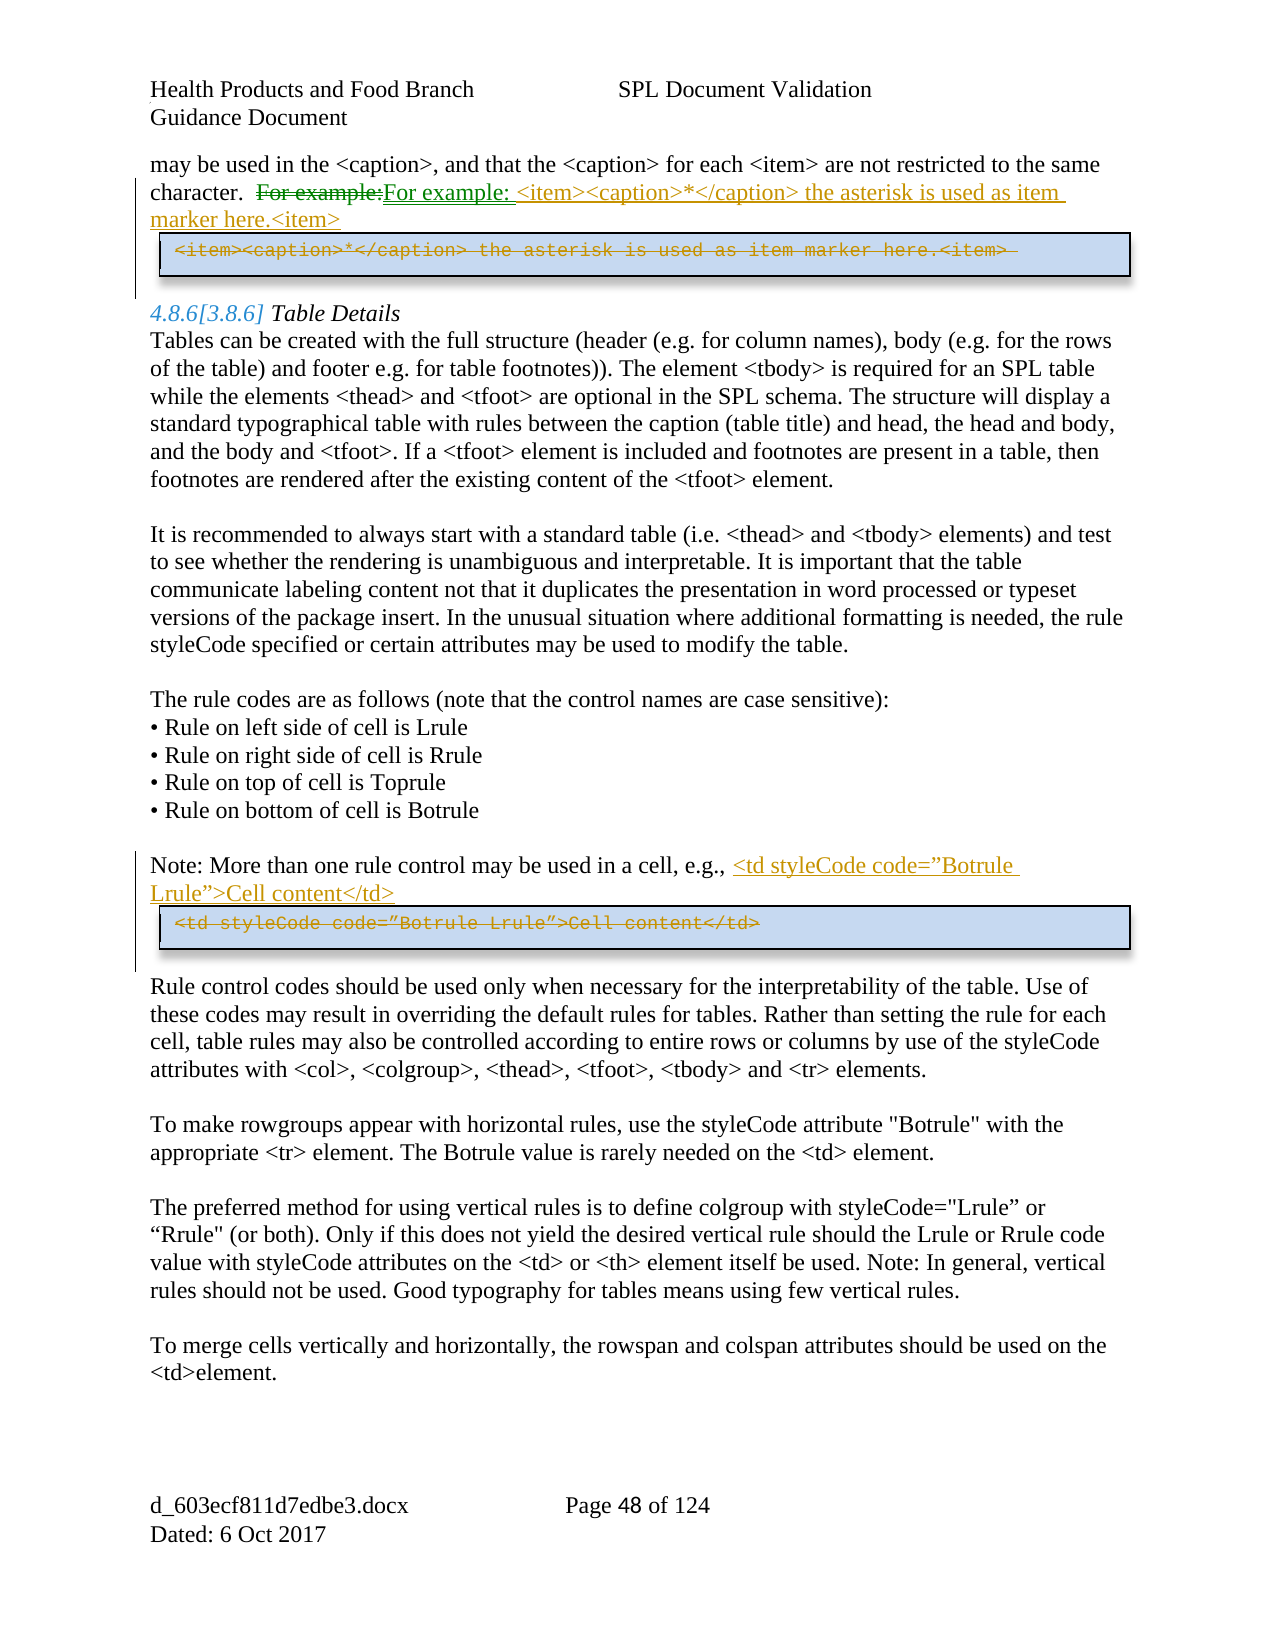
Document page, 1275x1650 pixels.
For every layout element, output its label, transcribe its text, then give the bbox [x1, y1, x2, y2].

text • Rule on right side of cell is Rrule [150, 741, 1125, 768]
text Tables can be created with the full structure (header (e.g. for column names), body (e.g. for the rows of the table) and footer e.g. for table footnotes)). The element <tbody> is required for an SPL table while the elements <thead> and <tfoot> are optional in the SPL schema. The structure will display a standard typographical table with rules between the caption (table title) and head, the head and body, and the body and <tfoot>. If a <tfoot> element is included and footnotes are present in a table, then footnotes are rendered after the existing content of the <tfoot> element. [150, 327, 1125, 492]
text To merge cells vertically and horizontally, the rowspan and colspan attributes should be used on the <td>element. [150, 1331, 1125, 1386]
text The preferred method for using vertical rules is to define colgroup with styleCode="Lrule” or “Rrule" (or both). Only if this does not yield the desired vertical rule should the Lrule or Rrule code value with styleCode attributes on the <td> or <th> element itself be used. Note: In general, vertical rules should not be used. Good typography for tables means using few vertical rules. [150, 1193, 1125, 1303]
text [150, 150, 1125, 233]
text • Rule on left side of cell is Lrule [150, 713, 1125, 741]
text To make rowgroups appear with horizontal rules, use the styleCode attribute "Botrule" with the appropriate <tr> element. The Botrule value is rarely needed on the <td> element. [150, 1110, 1125, 1165]
text The rule codes are as follows (note that the control names are case sensitive): [150, 685, 1125, 713]
subtitle Table Details [150, 299, 1125, 327]
text • Rule on bottom of cell is Botrule [150, 796, 1125, 823]
text Rule control codes should be used only when necessary for the interpretability of the table. Use of these codes may result in overriding the default rules for tables. Rather than setting the rule for each cell, table rules may also be controlled according to entire rows or columns by use of the styleCode attributes with <col>, <colgroup>, <thead>, <tfoot>, <tbody> and <tr> elements. [150, 972, 1125, 1082]
text It is recommended to always start with a standard table (i.e. <thead> and <tbody> elements) and test to see whether the rendering is unambiguous and interpretable. It is important that the table communicate labeling content not that it duplicates the presentation in word processed or typeset versions of the package insert. In the unusual situation where additional formatting is needed, the rule styleCode specified or certain attributes may be used to modify the table. [150, 520, 1125, 658]
text Note: More than one rule control may be used in a cell, e.g., [150, 851, 1125, 906]
text • Rule on top of cell is Toprule [150, 768, 1125, 796]
